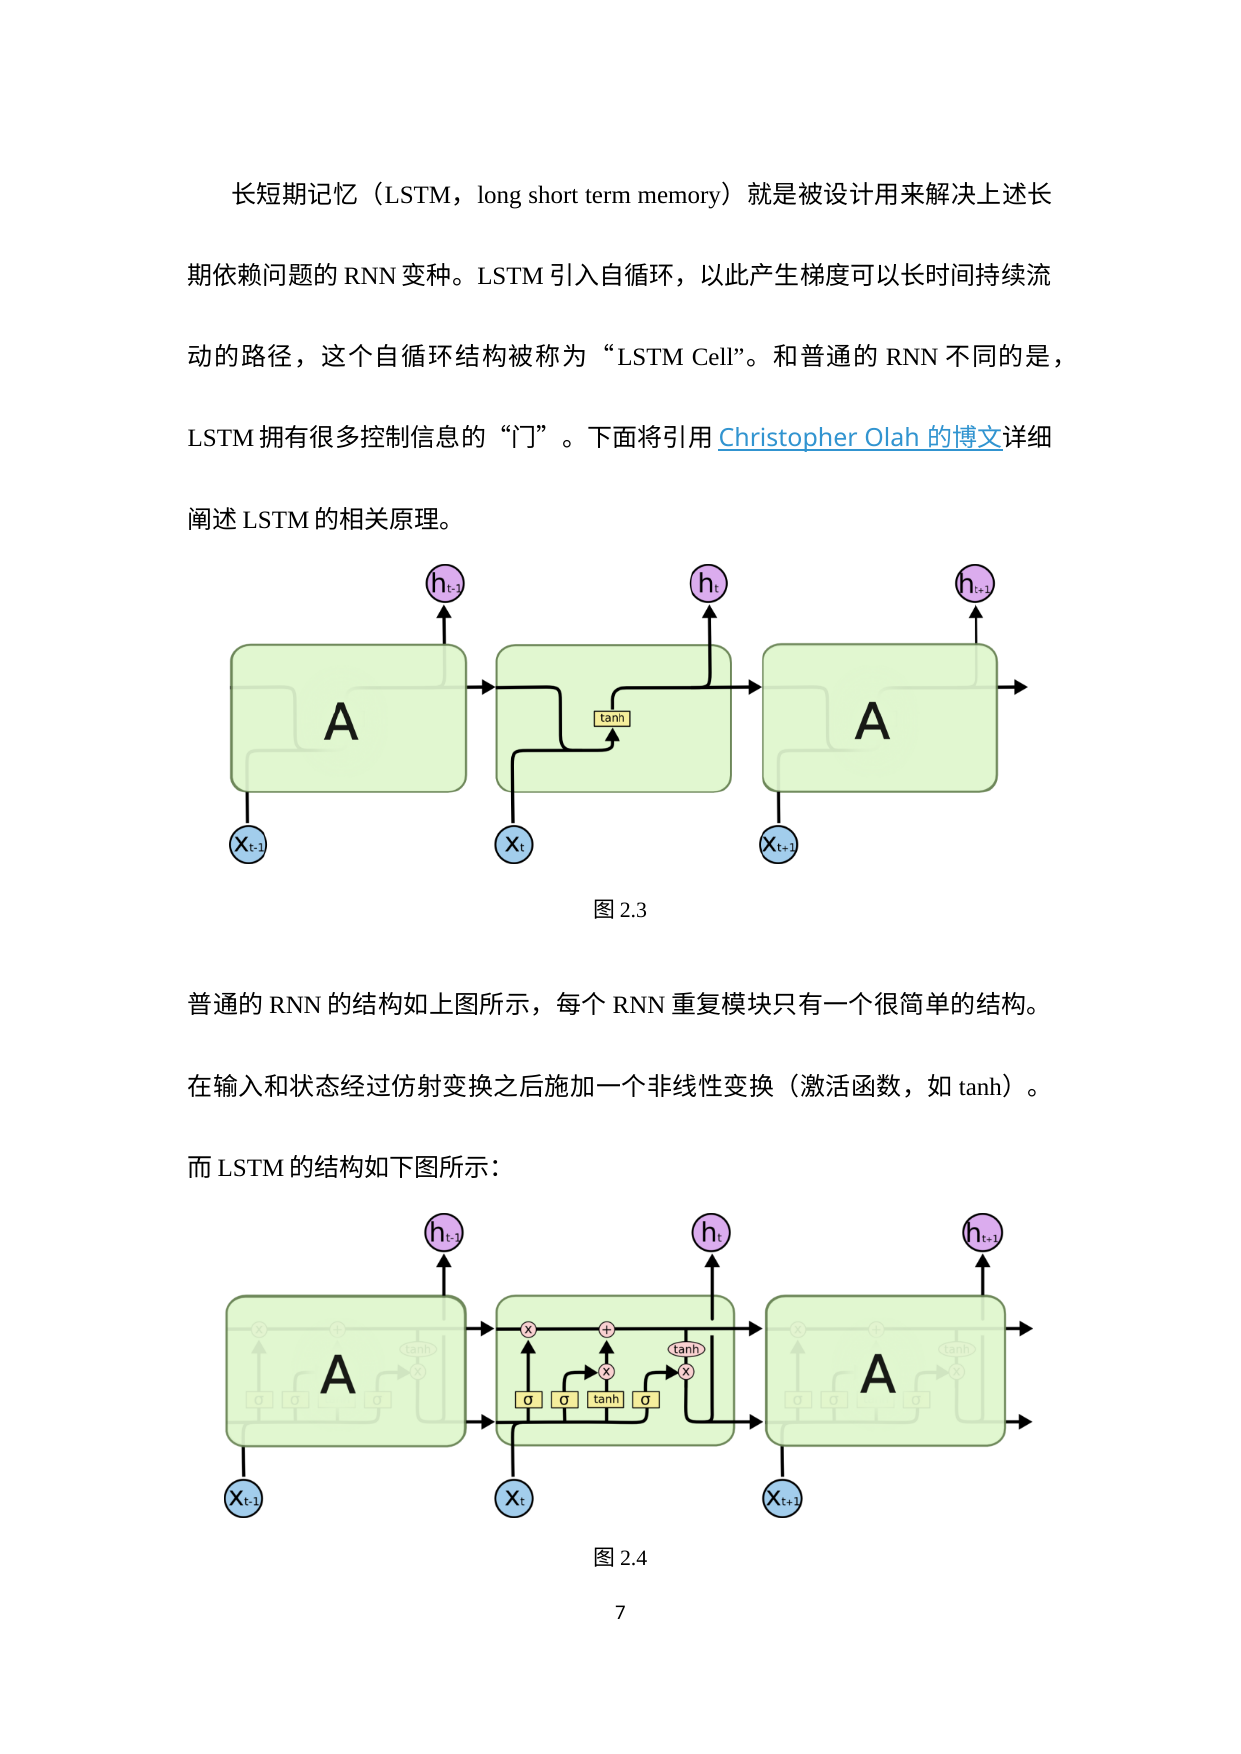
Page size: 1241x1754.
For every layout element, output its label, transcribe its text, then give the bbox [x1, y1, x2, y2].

text 图2.3 [187, 891, 1053, 924]
picture [193, 558, 1047, 869]
text 图 2.4 [187, 1539, 1053, 1572]
text 长短期记忆（LSTM，long short term memory）就是被设计用来解决上述长期依赖问题的RNN变种。LSTM引入自循环，以此产生梯度可以长时间持续流动的路径，这个自循环结构被称为“LSTM Cell”。和普通的RNN不同的是，LSTM拥有很多控制信息的“门”。下面将引用Christopher Olah 的博文详细阐述LSTM的相关原理。 [187, 160, 1053, 550]
text 普通的RNN的结构如上图所示，每个RNN重复模块只有一个很简单的结构。在输入和状态经过仿射变换之后施加一个非线性变换（激活函数，如tanh）。而LSTM的结构如下图所示： [187, 970, 1053, 1198]
picture [195, 1207, 1045, 1527]
